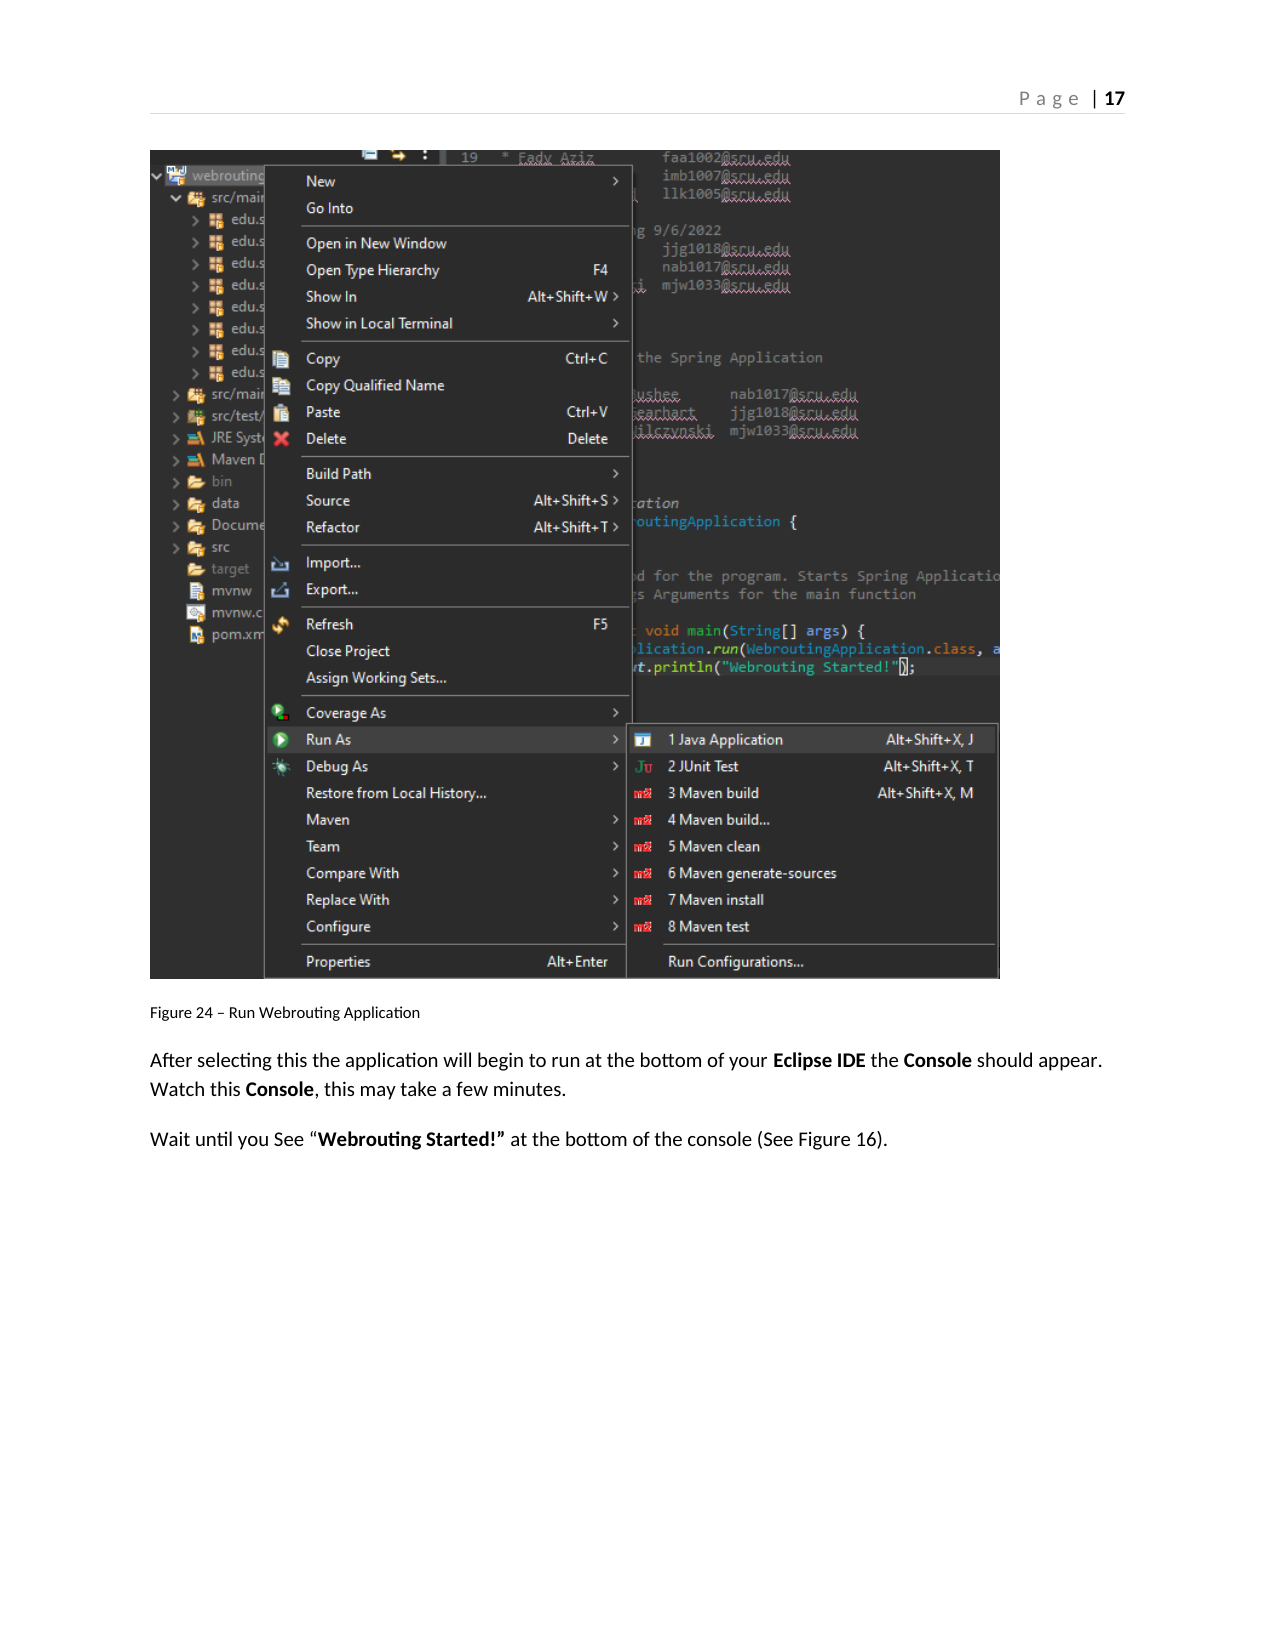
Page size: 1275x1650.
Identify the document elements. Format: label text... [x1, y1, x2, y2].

picture [150, 150, 1000, 979]
text Figure 24 – Run Webrouting Application [150, 1003, 1125, 1023]
text Wait until you See “Webrouting Started!” at the bottom of the console (See Figure 16). [150, 1126, 1125, 1151]
text After selecting this the application will begin to run at the bottom of your Eclipse IDE the Console should appear. Watch this Console, this may take a few minutes. [150, 1047, 1125, 1101]
